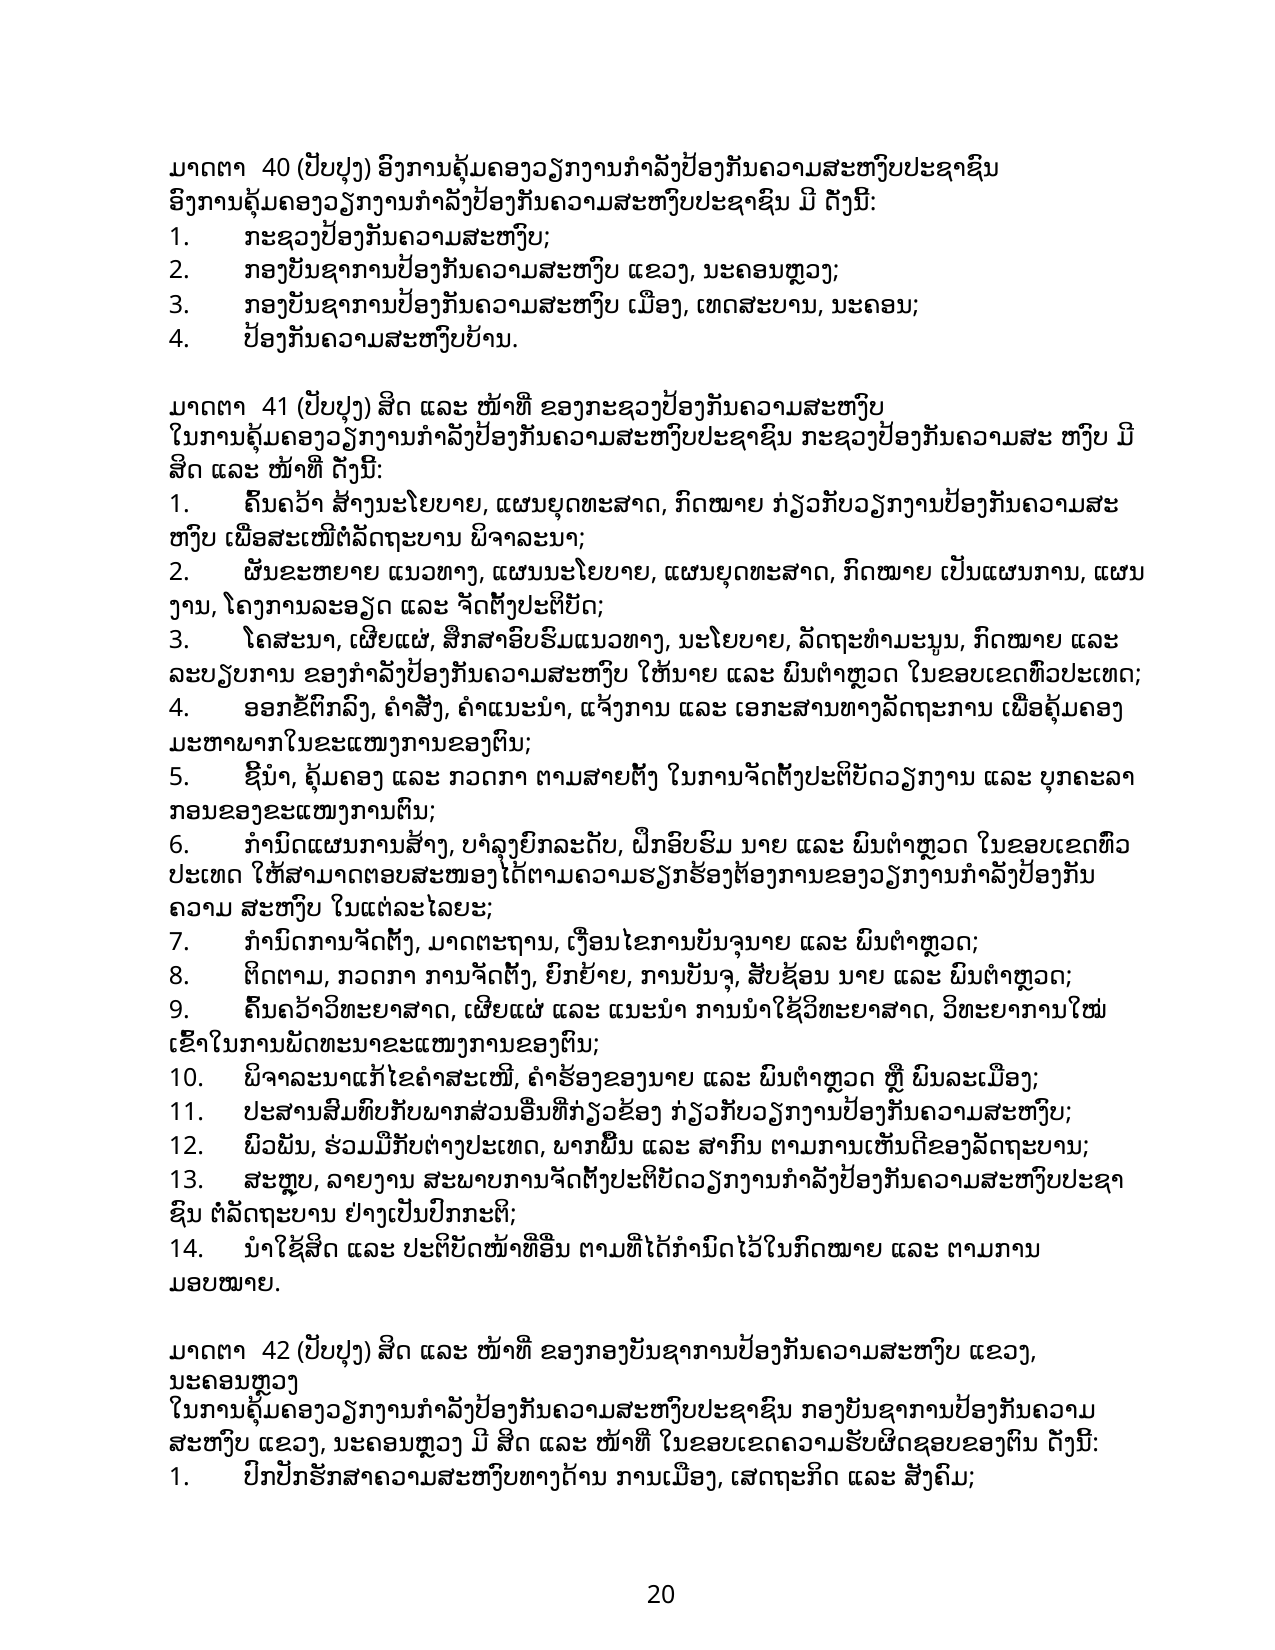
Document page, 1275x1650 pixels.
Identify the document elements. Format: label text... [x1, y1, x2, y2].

text 4. ອອກຂໍ້ຕົກລົງ, ຄຳສັ່ງ, ຄຳແນະນຳ, ແຈ້ງການ ແລະ ເອກະສານທາງລັດຖະການ ເພື່ອຄຸ້ມຄອງ ມະຫາພາກໃນຂະແໜງການຂອງຕົນ; [169, 690, 1153, 758]
text 7. ກຳນົດການຈັດຕັ້ງ, ມາດຕະຖານ, ເງື່ອນໄຂການບັນຈຸນາຍ ແລະ ພົນຕຳຫຼວດ; [169, 924, 1153, 958]
text 10. ພິຈາລະນາແກ້ໄຂຄຳສະເໜີ, ຄຳຮ້ອງຂອງນາຍ ແລະ ພົນຕຳຫຼວດ ຫຼື ພົນລະເມືອງ; [169, 1060, 1153, 1094]
text ມາດຕາ 41 (ປັບປຸງ) ສິດ ແລະ ໜ້າທີ່ ຂອງກະຊວງປ້ອງກັນຄວາມສະຫງົບ [169, 388, 1153, 422]
text ອົງການຄຸ້ມຄອງວຽກງານກຳລັງປ້ອງກັນຄວາມສະຫງົບປະຊາຊົນ ມີ ດັ່ງນີ້: [169, 184, 1153, 218]
text 4. ປ້ອງກັນຄວາມສະຫງົບບ້ານ. [169, 320, 1153, 354]
text 1. ຄົ້ນຄວ້າ ສ້າງນະໂຍບາຍ, ແຜນຍຸດທະສາດ, ກົດໝາຍ ກ່ຽວກັບວຽກງານປ້ອງກັນຄວາມສະ ຫງົບ ເພື່ອສະເໜີຕໍ່ລັດຖະບານ ພິຈາລະນາ; [169, 486, 1153, 554]
text 12. ພົວພັນ, ຮ່ວມມືກັບຕ່າງປະເທດ, ພາກພື້ນ ແລະ ສາກົນ ຕາມການເຫັນດີຂອງລັດຖະບານ; [169, 1128, 1153, 1162]
text 3. ກອງບັນຊາການປ້ອງກັນຄວາມສະຫງົບ ເມືອງ, ເທດສະບານ, ນະຄອນ; [169, 286, 1153, 320]
text ມາດຕາ 42 (ປັບປຸງ) ສິດ ແລະ ໜ້າທີ່ ຂອງກອງບັນຊາການປ້ອງກັນຄວາມສະຫງົບ ແຂວງ, ນະຄອນຫຼວງ [169, 1332, 1153, 1396]
text 5. ຊີ້ນຳ, ຄຸ້ມຄອງ ແລະ ກວດກາ ຕາມສາຍຕັ້ງ ໃນການຈັດຕັ້ງປະຕິບັດວຽກງານ ແລະ ບຸກຄະລາ ກອນຂອງຂະແໜງການຕົນ; [169, 758, 1153, 826]
text 2. ກອງບັນຊາການປ້ອງກັນຄວາມສະຫງົບ ແຂວງ, ນະຄອນຫຼວງ; [169, 252, 1153, 286]
text 6. ກຳນົດແຜນການສ້າງ, ບາໍລຸງຍົກລະດັບ, ຝຶກອົບຮົມ ນາຍ ແລະ ພົນຕຳຫຼວດ ໃນຂອບເຂດທົ່ວ ປະເທດ ໃຫ້ສາມາດຕອບສະໜອງໄດ້ຕາມຄວາມຮຽກຮ້ອງຕ້ອງການຂອງວຽກງານກຳລັງປ້ອງກັນຄວາມ ສະຫງົບ ໃນແຕ່ລະໄລຍະ; [169, 826, 1153, 924]
text 2. ຜັນຂະຫຍາຍ ແນວທາງ, ແຜນນະໂຍບາຍ, ແຜນຍຸດທະສາດ, ກົດໝາຍ ເປັນແຜນການ, ແຜນ ງານ, ໂຄງການລະອຽດ ແລະ ຈັດຕັ້ງປະຕິບັດ; [169, 554, 1153, 622]
text 11. ປະສານສົມທົບກັບພາກສ່ວນອື່ນທີ່ກ່ຽວຂ້ອງ ກ່ຽວກັບວຽກງານປ້ອງກັນຄວາມສະຫງົບ; [169, 1094, 1153, 1128]
text 8. ຕິດຕາມ, ກວດກາ ການຈັດຕັ້ງ, ຍົກຍ້າຍ, ການບັນຈຸ, ສັບຊ້ອນ ນາຍ ແລະ ພົນຕຳຫຼວດ; [169, 958, 1153, 992]
text 1. ກະຊວງປ້ອງກັນຄວາມສະຫງົບ; [169, 218, 1153, 252]
text 1. ປົກປັກຮັກສາຄວາມສະຫງົບທາງດ້ານ ການເມືອງ, ເສດຖະກິດ ແລະ ສັງຄົມ; [169, 1459, 1153, 1493]
text ໃນການຄຸ້ມຄອງວຽກງານກຳລັງປ້ອງກັນຄວາມສະຫງົບປະຊາຊົນ ກອງບັນຊາການປ້ອງກັນຄວາມ ສະຫງົບ ແຂວງ, ນະຄອນຫຼວງ ມີ ສິດ ແລະ ໜ້າທີ່ ໃນຂອບເຂດຄວາມຮັບຜິດຊອບຂອງຕົນ ດັ່ງນີ້: [169, 1396, 1153, 1459]
text 3. ໂຄສະນາ, ເຜີຍແຜ່, ສຶກສາອົບຮົມແນວທາງ, ນະໂຍບາຍ, ລັດຖະທຳມະນູນ, ກົດໝາຍ ແລະ ລະບຽບການ ຂອງກຳລັງປ້ອງກັນຄວາມສະຫງົບ ໃຫ້ນາຍ ແລະ ພົນຕຳຫຼວດ ໃນຂອບເຂດທົ່ວປະເທດ; [169, 622, 1153, 690]
text 14. ນຳໃຊ້ສິດ ແລະ ປະຕິບັດໜ້າທີ່ອື່ນ ຕາມທີ່ໄດ້ກຳນົດໄວ້ໃນກົດໝາຍ ແລະ ຕາມການ ມອບໝາຍ. [169, 1230, 1153, 1298]
text ມາດຕາ 40 (ປັບປຸງ) ອົງການຄຸ້ມຄອງວຽກງານກຳລັງປ້ອງກັນຄວາມສະຫງົບປະຊາຊົນ [169, 150, 1153, 184]
text 13. ສະຫຼຸບ, ລາຍງານ ສະພາບການຈັດຕັ້ງປະຕິບັດວຽກງານກຳລັງປ້ອງກັນຄວາມສະຫງົບປະຊາ ຊົນ ຕໍ່ລັດຖະບານ ຢ່າງເປັນປົກກະຕິ; [169, 1162, 1153, 1230]
text 9. ຄົ້ນຄວ້າວິທະຍາສາດ, ເຜີຍແຜ່ ແລະ ແນະນຳ ການນຳໃຊ້ວິທະຍາສາດ, ວິທະຍາການໃໝ່ ເຂົ້າໃນການພັດທະນາຂະແໜງການຂອງຕົນ; [169, 992, 1153, 1060]
text ໃນການຄຸ້ມຄອງວຽກງານກຳລັງປ້ອງກັນຄວາມສະຫງົບປະຊາຊົນ ກະຊວງປ້ອງກັນຄວາມສະ ຫງົບ ມີ ສິດ ແລະ ໜ້າທີ່ ດັ່ງນີ້: [169, 422, 1153, 486]
